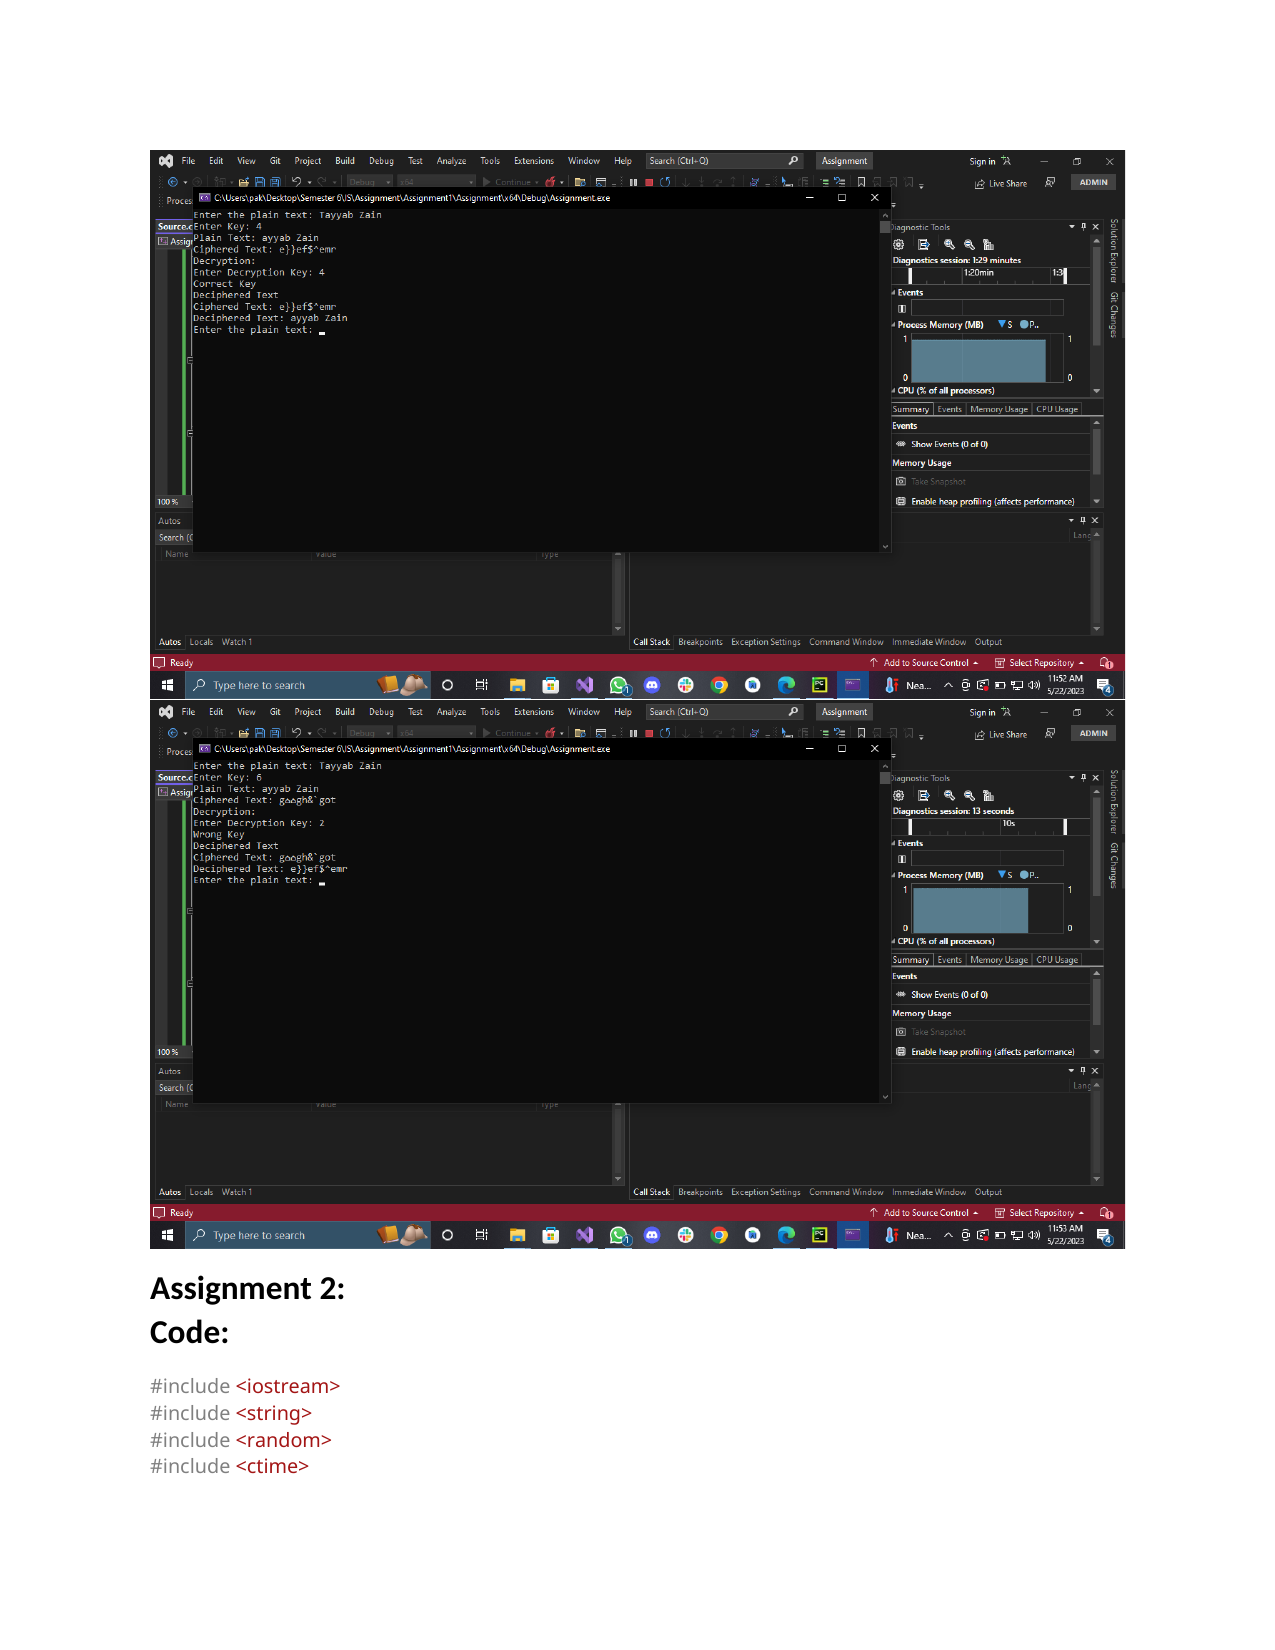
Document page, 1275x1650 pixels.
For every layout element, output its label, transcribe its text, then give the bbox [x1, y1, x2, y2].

text #include <iostream> [150, 1372, 1125, 1399]
text #include <string> [150, 1399, 1125, 1426]
picture [150, 700, 1125, 1249]
text Assignment 2: Code: [150, 1267, 1125, 1352]
text #include <random> [150, 1426, 1125, 1453]
picture [150, 150, 1125, 699]
text #include <ctime> [150, 1453, 1125, 1480]
